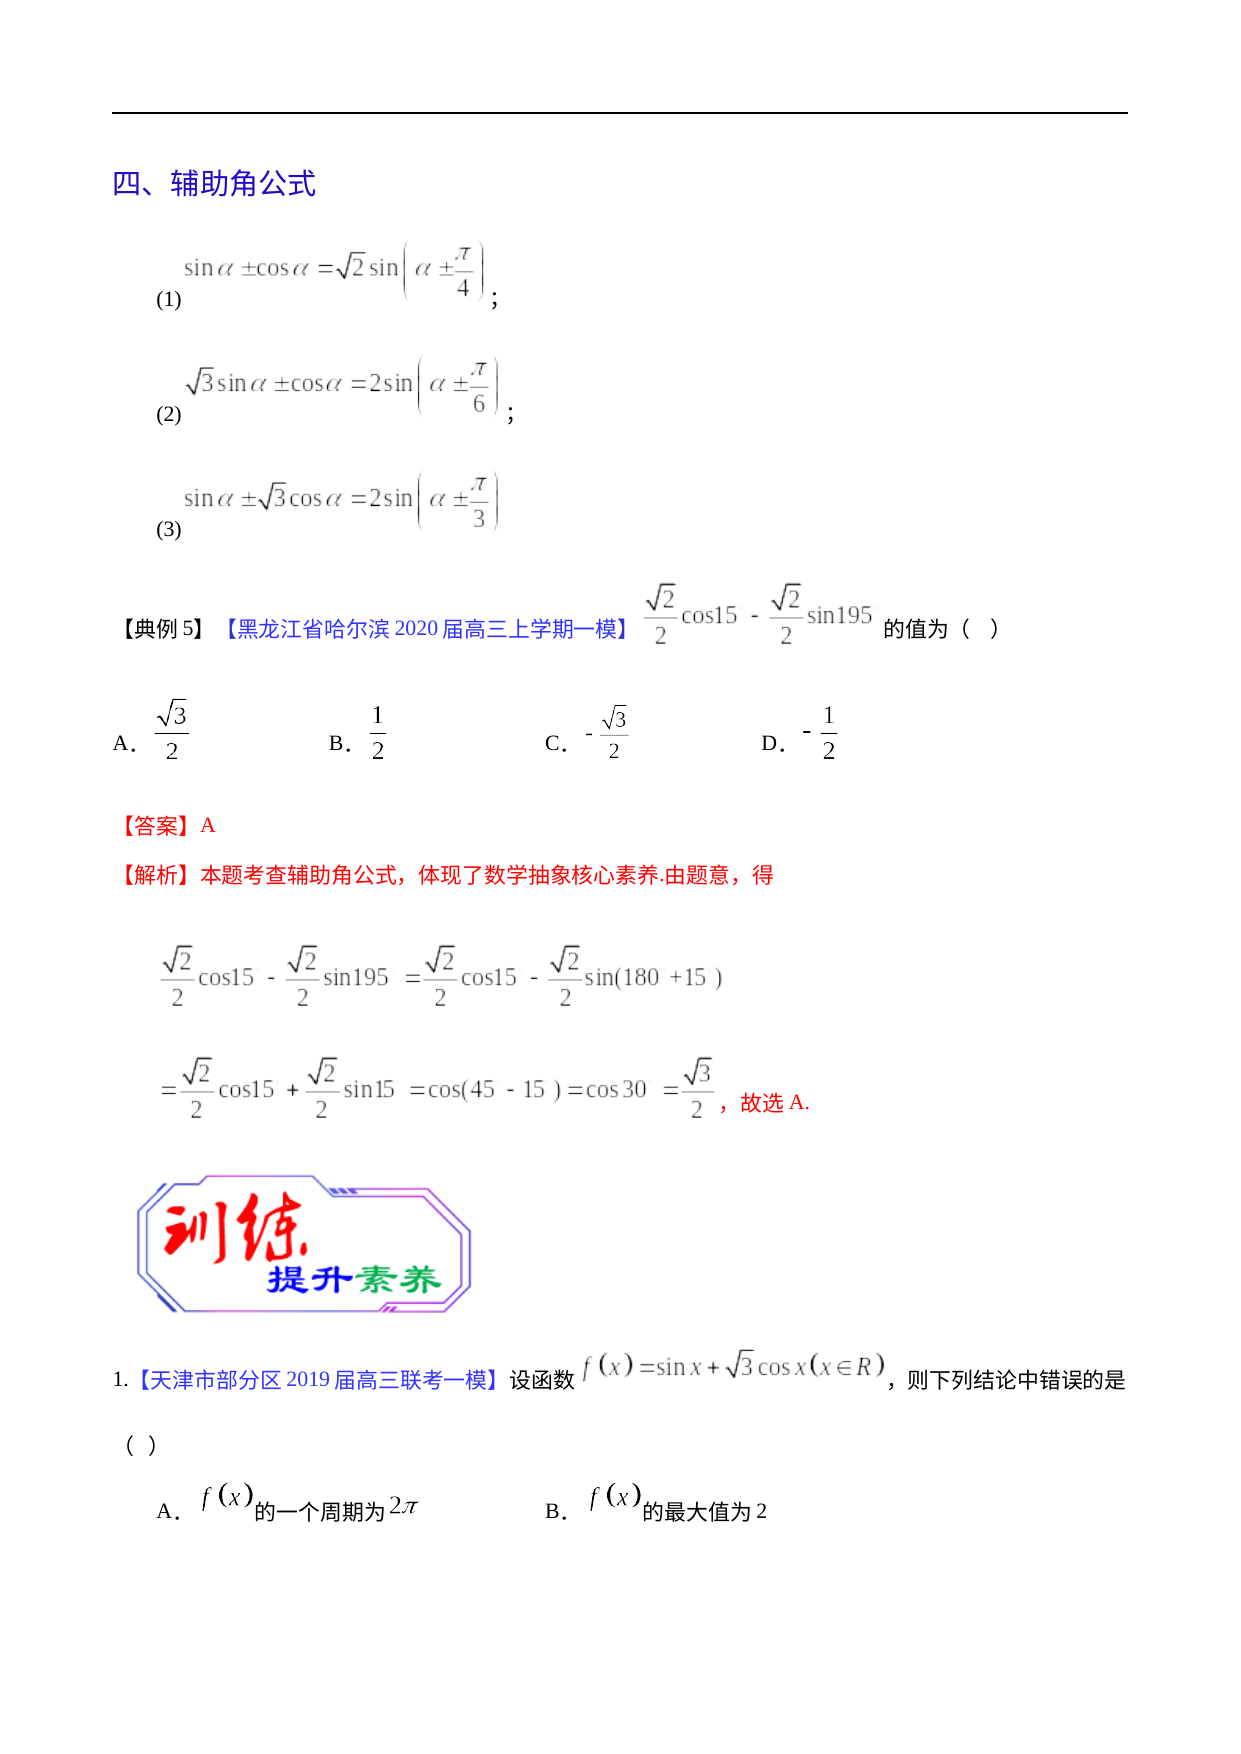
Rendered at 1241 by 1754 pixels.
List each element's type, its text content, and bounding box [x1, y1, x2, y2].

text 【典例5】【黑龙江省哈尔滨2020届高三上学期一模】的值为（ ） [112, 578, 1128, 677]
picture [126, 1167, 482, 1323]
text 【解析】本题考查辅助角公式，体现了数学抽象核心素养.由题意，得 [112, 857, 1128, 1039]
text (2)； [112, 351, 1128, 450]
text 四、辅助角公式 [112, 148, 1128, 214]
text (1)； [112, 236, 1128, 335]
text (3) [112, 466, 1128, 565]
text A． B． C． D． [112, 693, 1128, 793]
text 1.【天津市部分区2019届高三联考一模】设函数，则下列结论中错误的是（ ） [112, 1346, 1128, 1462]
text A．的一个周期为 B．的最大值为2 [112, 1477, 1128, 1544]
text 【答案】A [112, 808, 1128, 842]
text ，故选A. [112, 1052, 1128, 1152]
